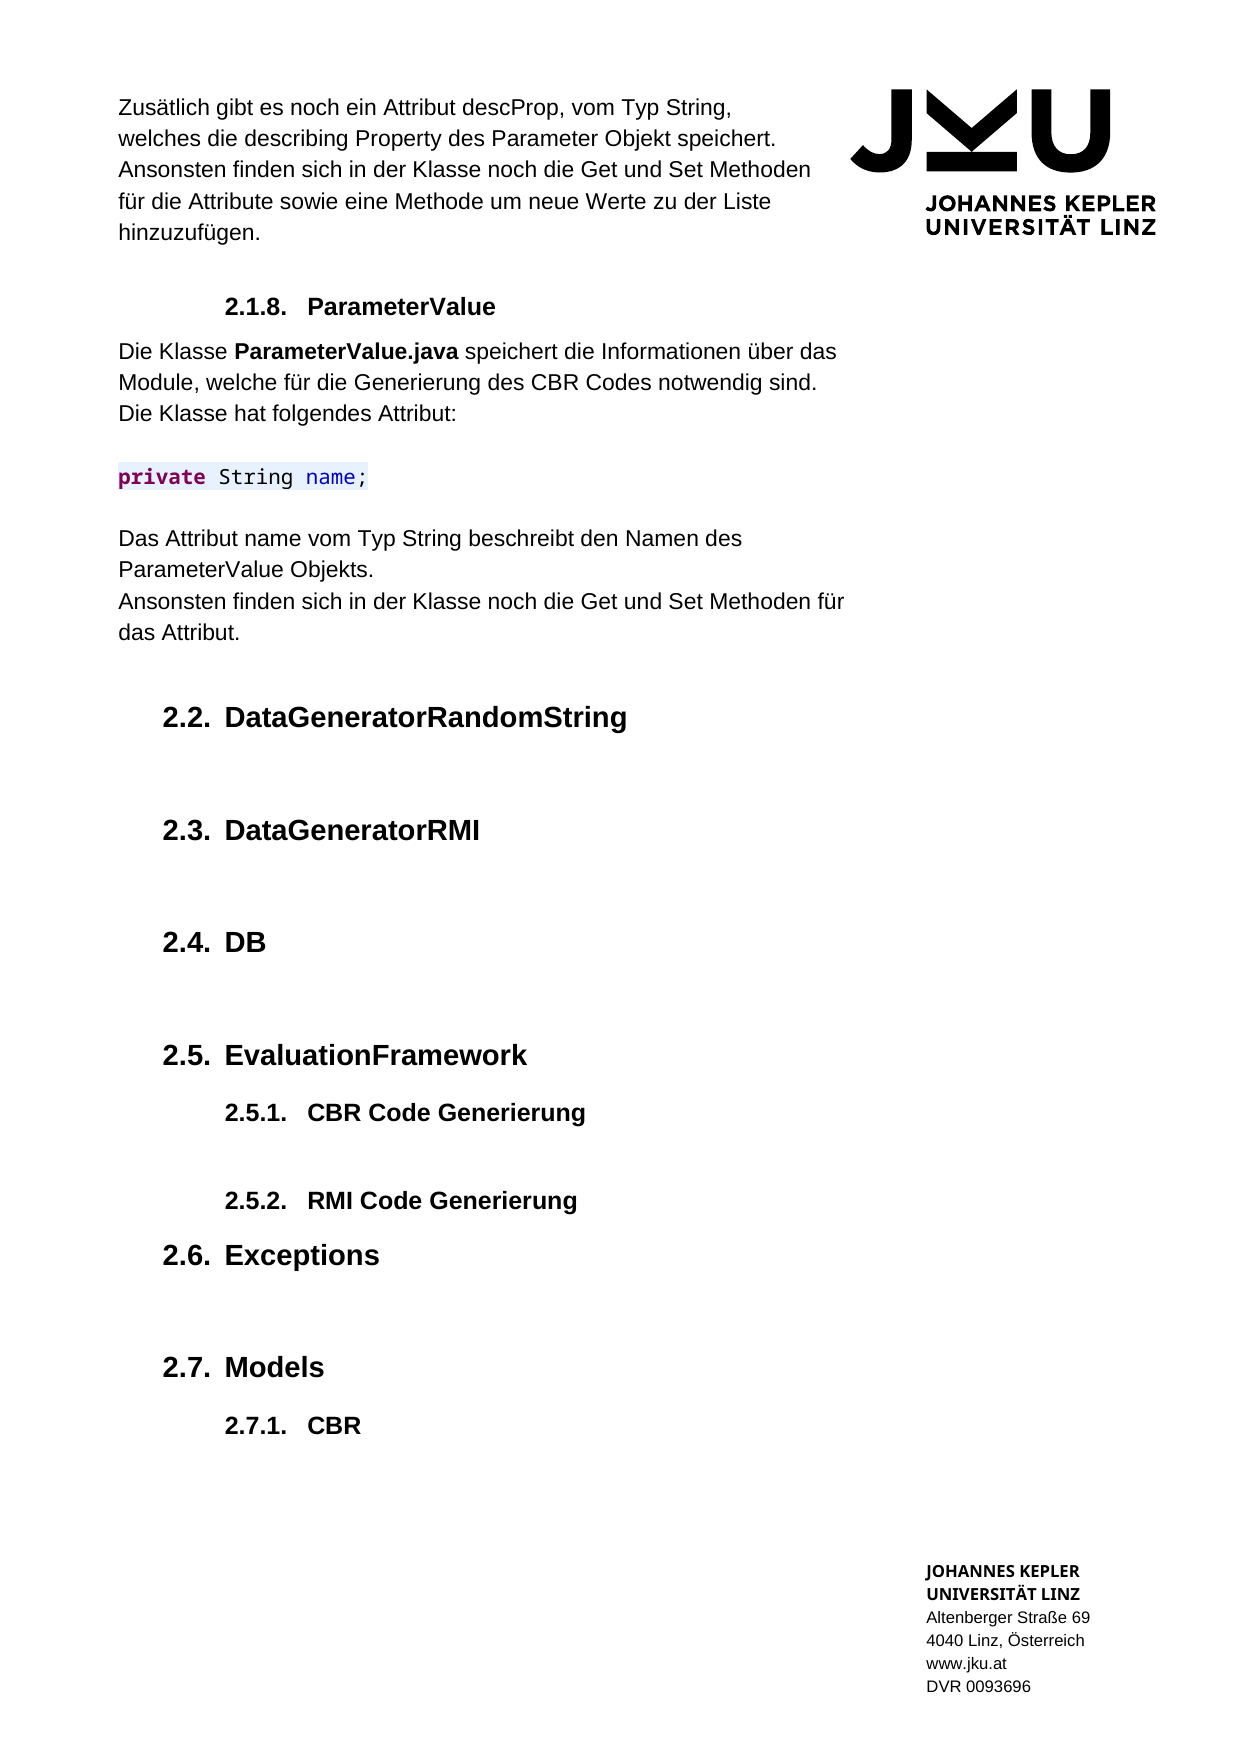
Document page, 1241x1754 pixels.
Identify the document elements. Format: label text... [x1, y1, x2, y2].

text Zusätlich gibt es noch ein Attribut descProp, vom Typ String, welches die describing Property des Parameter Objekt speichert. [118, 90, 844, 153]
text Die Klasse ParameterValue.java speichert die Informationen über das Module, welche für die Generierung des CBR Codes notwendig sind. [118, 334, 844, 397]
text Ansonsten finden sich in der Klasse noch die Get und Set Methoden für das Attribut. [118, 584, 844, 647]
subtitle Exceptions [162, 1240, 844, 1272]
text Ansonsten finden sich in der Klasse noch die Get und Set Methoden für die Attribute sowie eine Methode um neue Werte zu der Liste hinzuzufügen. [118, 153, 844, 247]
subtitle Models [162, 1353, 844, 1384]
text Das Attribut name vom Typ String beschreibt den Namen des ParameterValue Objekts. [118, 522, 844, 584]
subtitle DataGeneratorRandomString [162, 703, 844, 734]
subtitle ParameterValue [224, 290, 844, 322]
subtitle DataGeneratorRMI [162, 815, 844, 847]
subtitle CBR Code Generierung [224, 1097, 844, 1128]
subtitle EvaluationFramework [162, 1040, 844, 1072]
subtitle CBR [224, 1409, 844, 1440]
text Die Klasse hat folgendes Attribut: [118, 397, 844, 428]
text private String name; [118, 459, 844, 490]
subtitle DB [162, 928, 844, 959]
subtitle RMI Code Generierung [224, 1184, 844, 1215]
